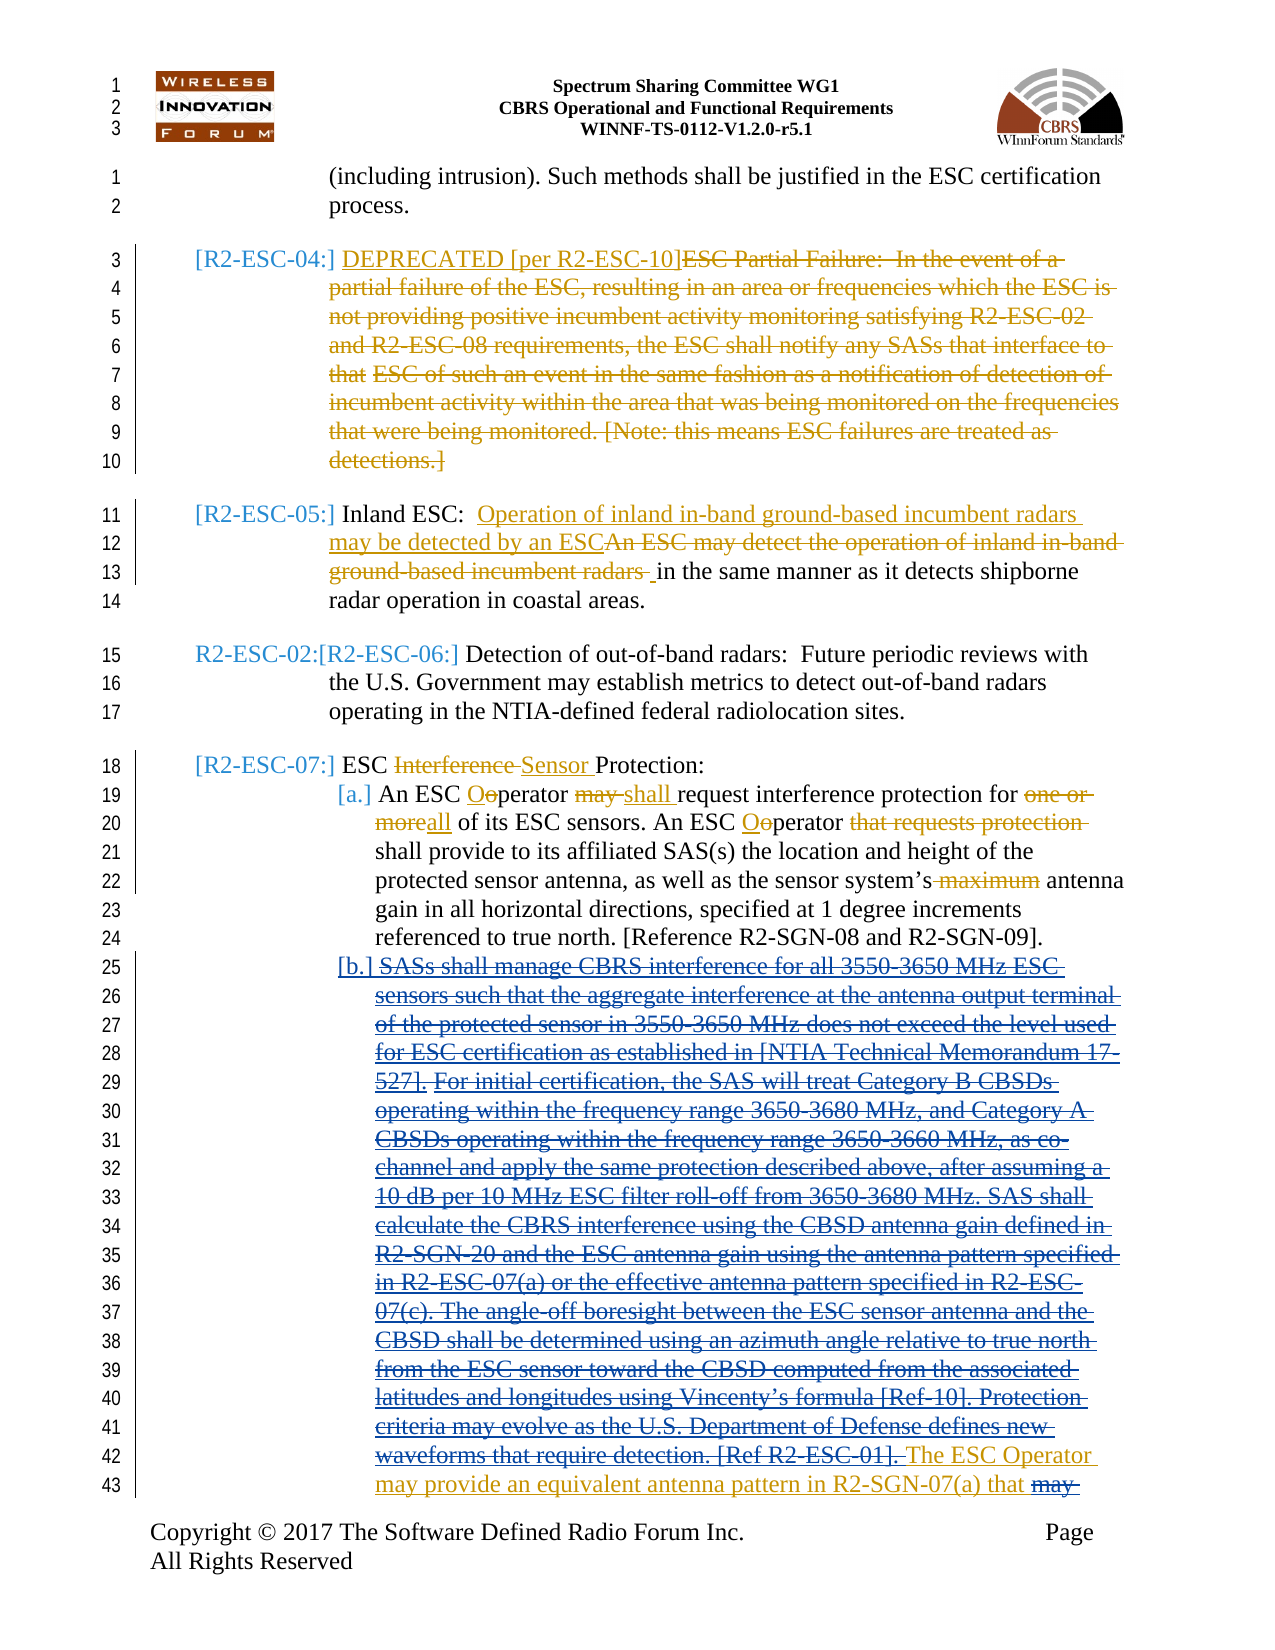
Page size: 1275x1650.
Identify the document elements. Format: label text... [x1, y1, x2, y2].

text Inland ESC: in the same manner as it detects shipborne radar operation in coastal areas. [195, 499, 1125, 614]
picture [155, 71, 275, 142]
text ESC Protection: [195, 750, 1125, 779]
text Detection of out-of-band radars: Future periodic reviews with the U.S. Government may establish metrics to detect out-of-band radars operating in the NTIA-defined federal radiolocation sites. [195, 639, 1125, 725]
picture [996, 68, 1125, 145]
list An ESC perator request interference protection for of its ESC sensors. An ESC perator shall provide to its affiliated SAS(s) the location and height of the protected sensor antenna, as well as the sensor system’s antenna gain in all horizontal directions, specified at 1 degree increments referenced to true north. [Reference R2-SGN-08 and R2-SGN-09]. [337, 779, 1125, 951]
